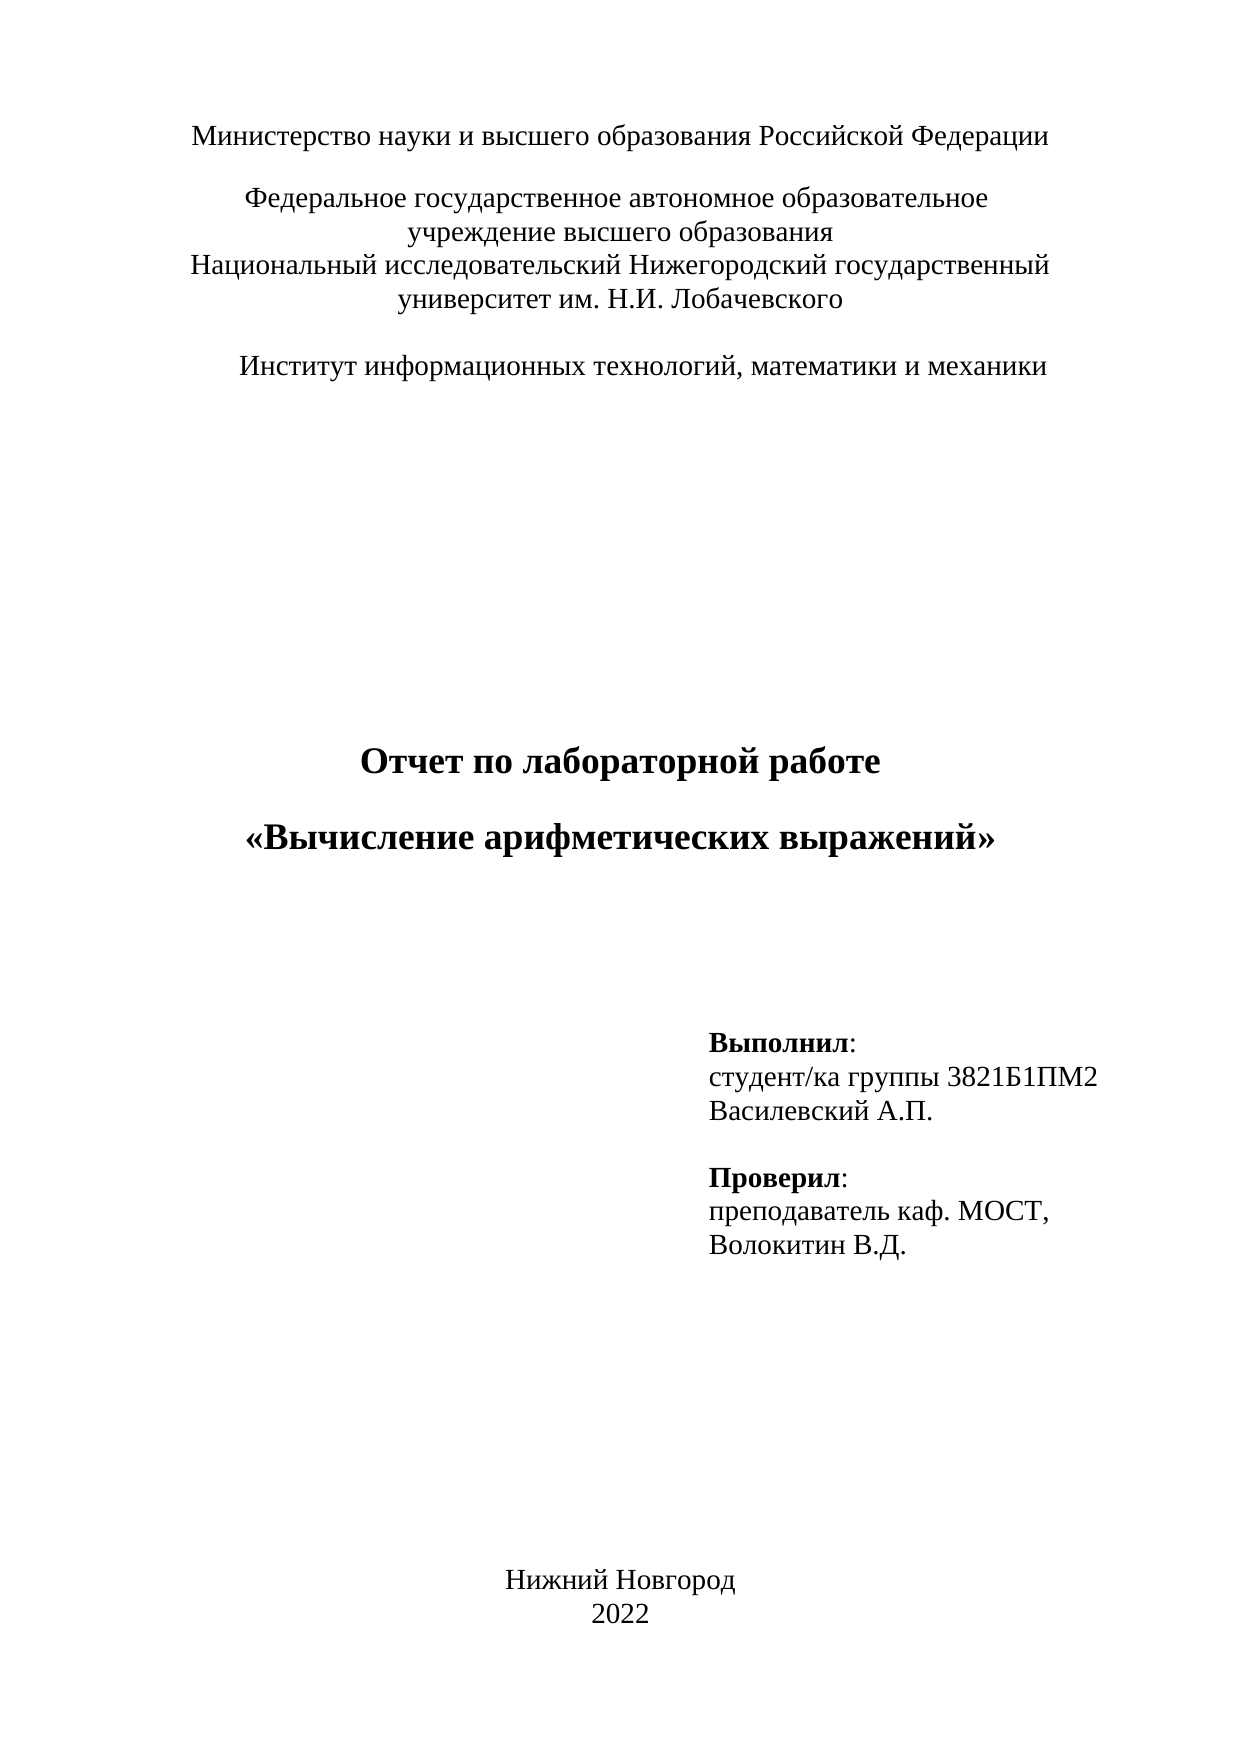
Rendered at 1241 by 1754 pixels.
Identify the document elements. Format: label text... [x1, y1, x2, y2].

text Федеральное государственное автономное образовательное учреждение высшего образования [118, 180, 1122, 247]
text Национальный исследовательский Нижегородский государственный университет им. Н.И. Лобачевского [118, 247, 1122, 314]
text Нижний Новгород [118, 1562, 1122, 1596]
text Проверил: [709, 1160, 1122, 1193]
text Отчет по лабораторной работе [118, 738, 1122, 781]
text студент/ка группы 3821Б1ПМ2 [709, 1059, 1122, 1093]
text Василевский А.П. [709, 1093, 1122, 1126]
text Выполнил: [709, 1026, 1122, 1059]
text Институт информационных технологий, математики и механики [118, 348, 1109, 382]
text Волокитин В.Д. [709, 1227, 1122, 1260]
text преподаватель каф. МОСТ, [709, 1193, 1122, 1227]
text Министерство науки и высшего образования Российской Федерации [118, 118, 1122, 152]
text 2022 [118, 1596, 1122, 1629]
text «Вычисление арифметических выражений» [118, 815, 1122, 858]
